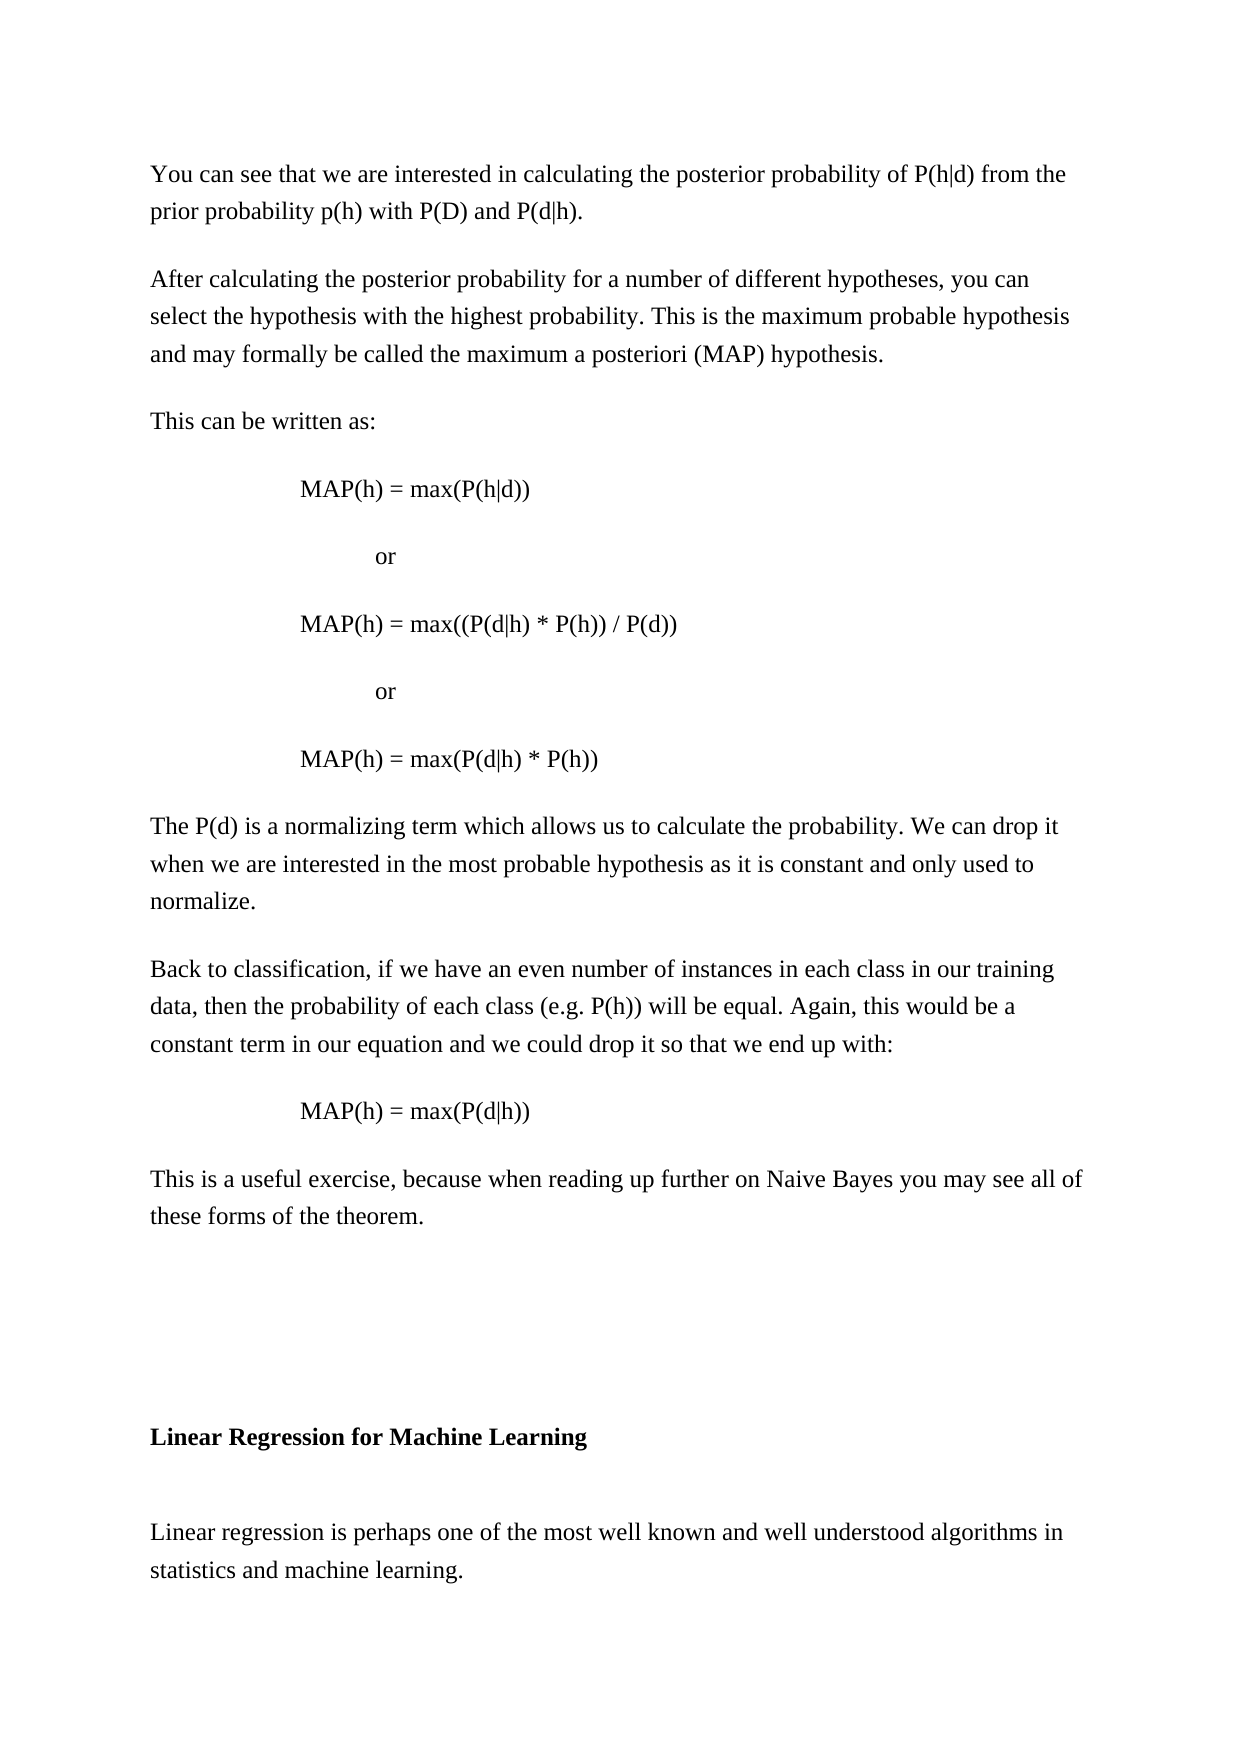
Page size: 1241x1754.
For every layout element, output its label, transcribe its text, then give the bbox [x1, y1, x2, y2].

text The P(d) is a normalizing term which allows us to calculate the probability. We can drop it when we are interested in the most probable hypothesis as it is constant and only used to normalize. [150, 802, 1090, 915]
text MAP(h) = max(P(h|d)) [225, 465, 1090, 502]
text MAP(h) = max(P(d|h) * P(h)) [225, 735, 1090, 772]
text Linear Regression for Machine Learning [150, 1422, 1090, 1451]
text or [300, 532, 1090, 570]
text Back to classification, if we have an even number of instances in each class in our training data, then the probability of each class (e.g. P(h)) will be equal. Again, this would be a constant term in our equation and we could drop it so that we end up with: [150, 945, 1090, 1057]
text After calculating the posterior probability for a number of different hypotheses, you can select the hypothesis with the highest probability. This is the maximum probable hypothesis and may formally be called the maximum a posteriori (MAP) hypothesis. [150, 255, 1090, 367]
text or [300, 667, 1090, 705]
text This can be written as: [150, 397, 1090, 435]
text Linear regression is perhaps one of the most well known and well understood algorithms in statistics and machine learning. [150, 1509, 1090, 1584]
text You can see that we are interested in calculating the posterior probability of P(h|d) from the prior probability p(h) with P(D) and P(d|h). [150, 150, 1090, 225]
text This is a useful exercise, because when reading up further on Naive Bayes you may see all of these forms of the theorem. [150, 1155, 1090, 1230]
text MAP(h) = max((P(d|h) * P(h)) / P(d)) [225, 600, 1090, 637]
text MAP(h) = max(P(d|h)) [225, 1087, 1090, 1125]
